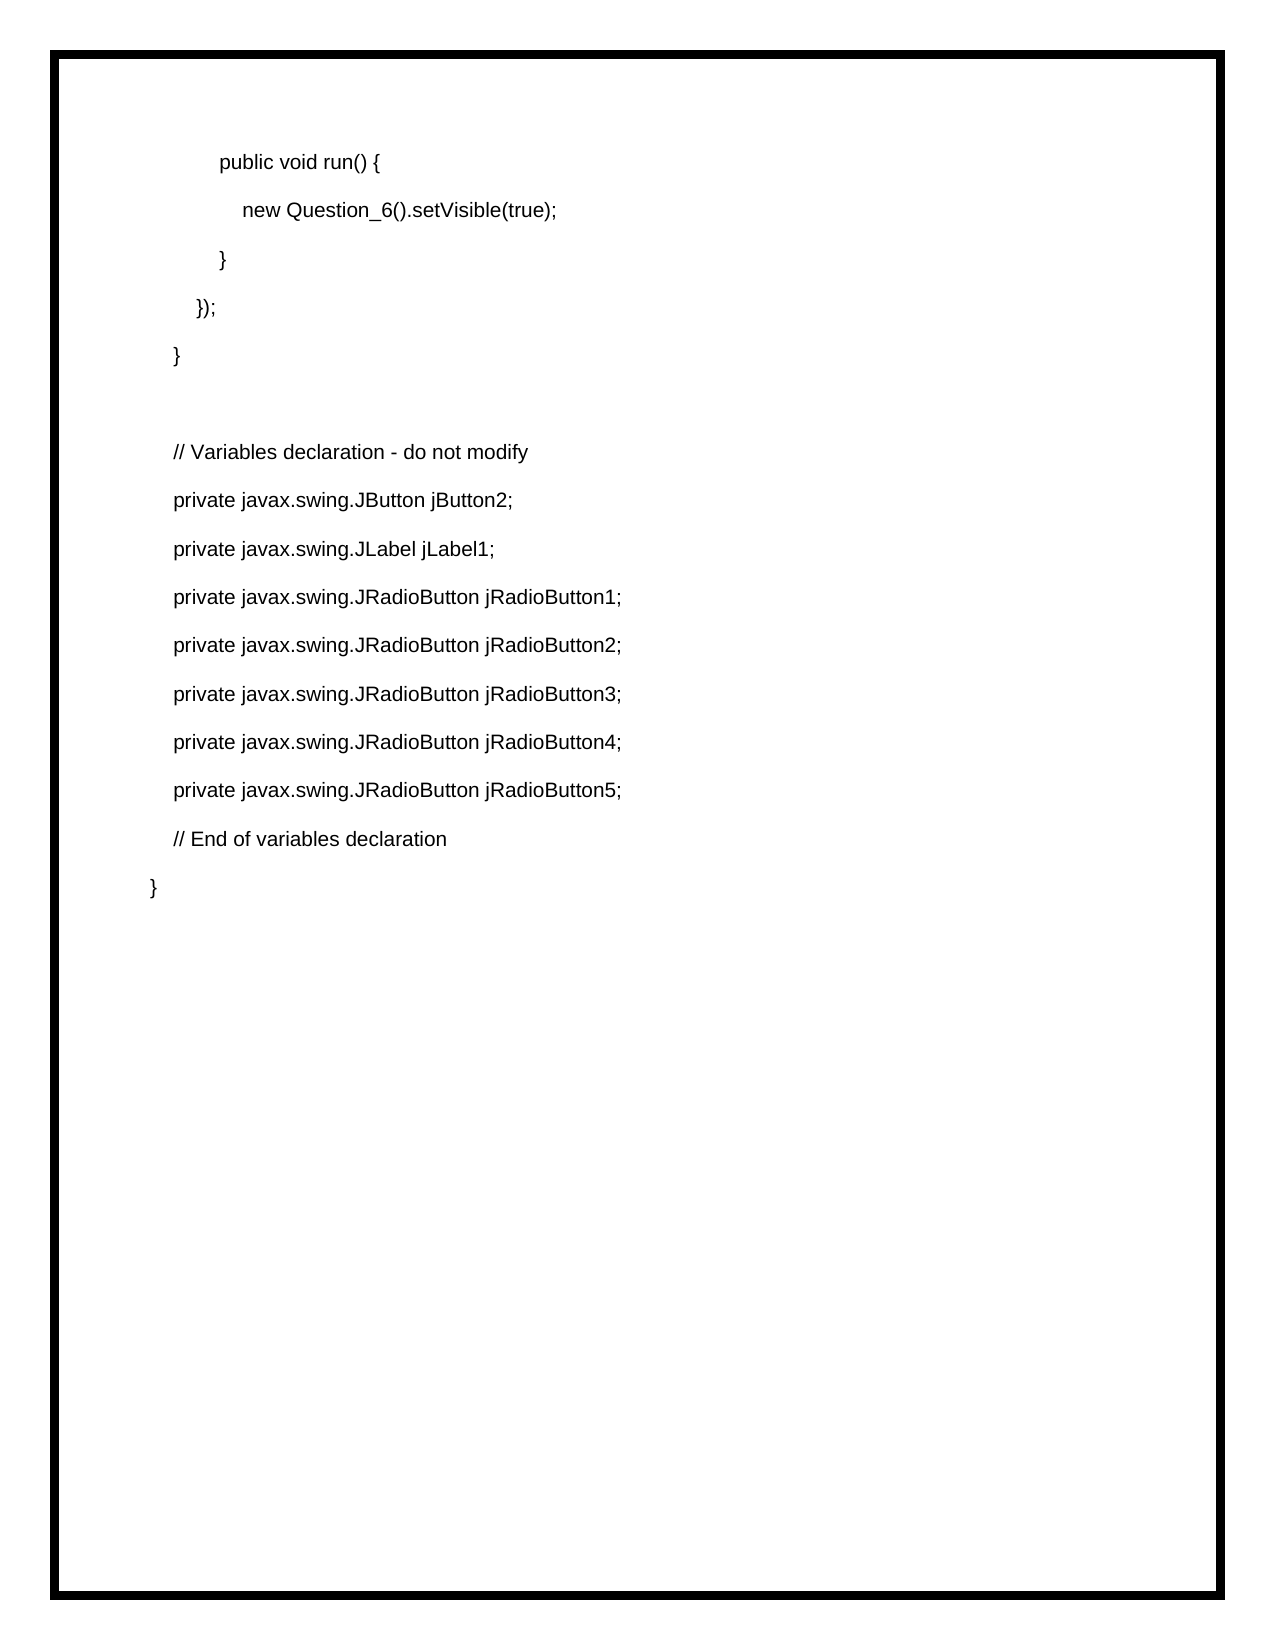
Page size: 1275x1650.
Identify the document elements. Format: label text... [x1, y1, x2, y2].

text } [150, 875, 1125, 899]
text new Question_6().setVisible(true); [150, 198, 1125, 222]
text private javax.swing.JRadioButton jRadioButton3; [150, 682, 1125, 706]
text private javax.swing.JRadioButton jRadioButton2; [150, 633, 1125, 657]
text } [150, 343, 1125, 367]
text private javax.swing.JButton jButton2; [150, 488, 1125, 512]
text // End of variables declaration [150, 827, 1125, 851]
text private javax.swing.JRadioButton jRadioButton5; [150, 778, 1125, 802]
text // Variables declaration - do not modify [150, 440, 1125, 464]
text }); [150, 295, 1125, 319]
text private javax.swing.JLabel jLabel1; [150, 537, 1125, 561]
text } [150, 247, 1125, 271]
text private javax.swing.JRadioButton jRadioButton1; [150, 585, 1125, 609]
text public void run() { [150, 150, 1125, 174]
text private javax.swing.JRadioButton jRadioButton4; [150, 730, 1125, 754]
